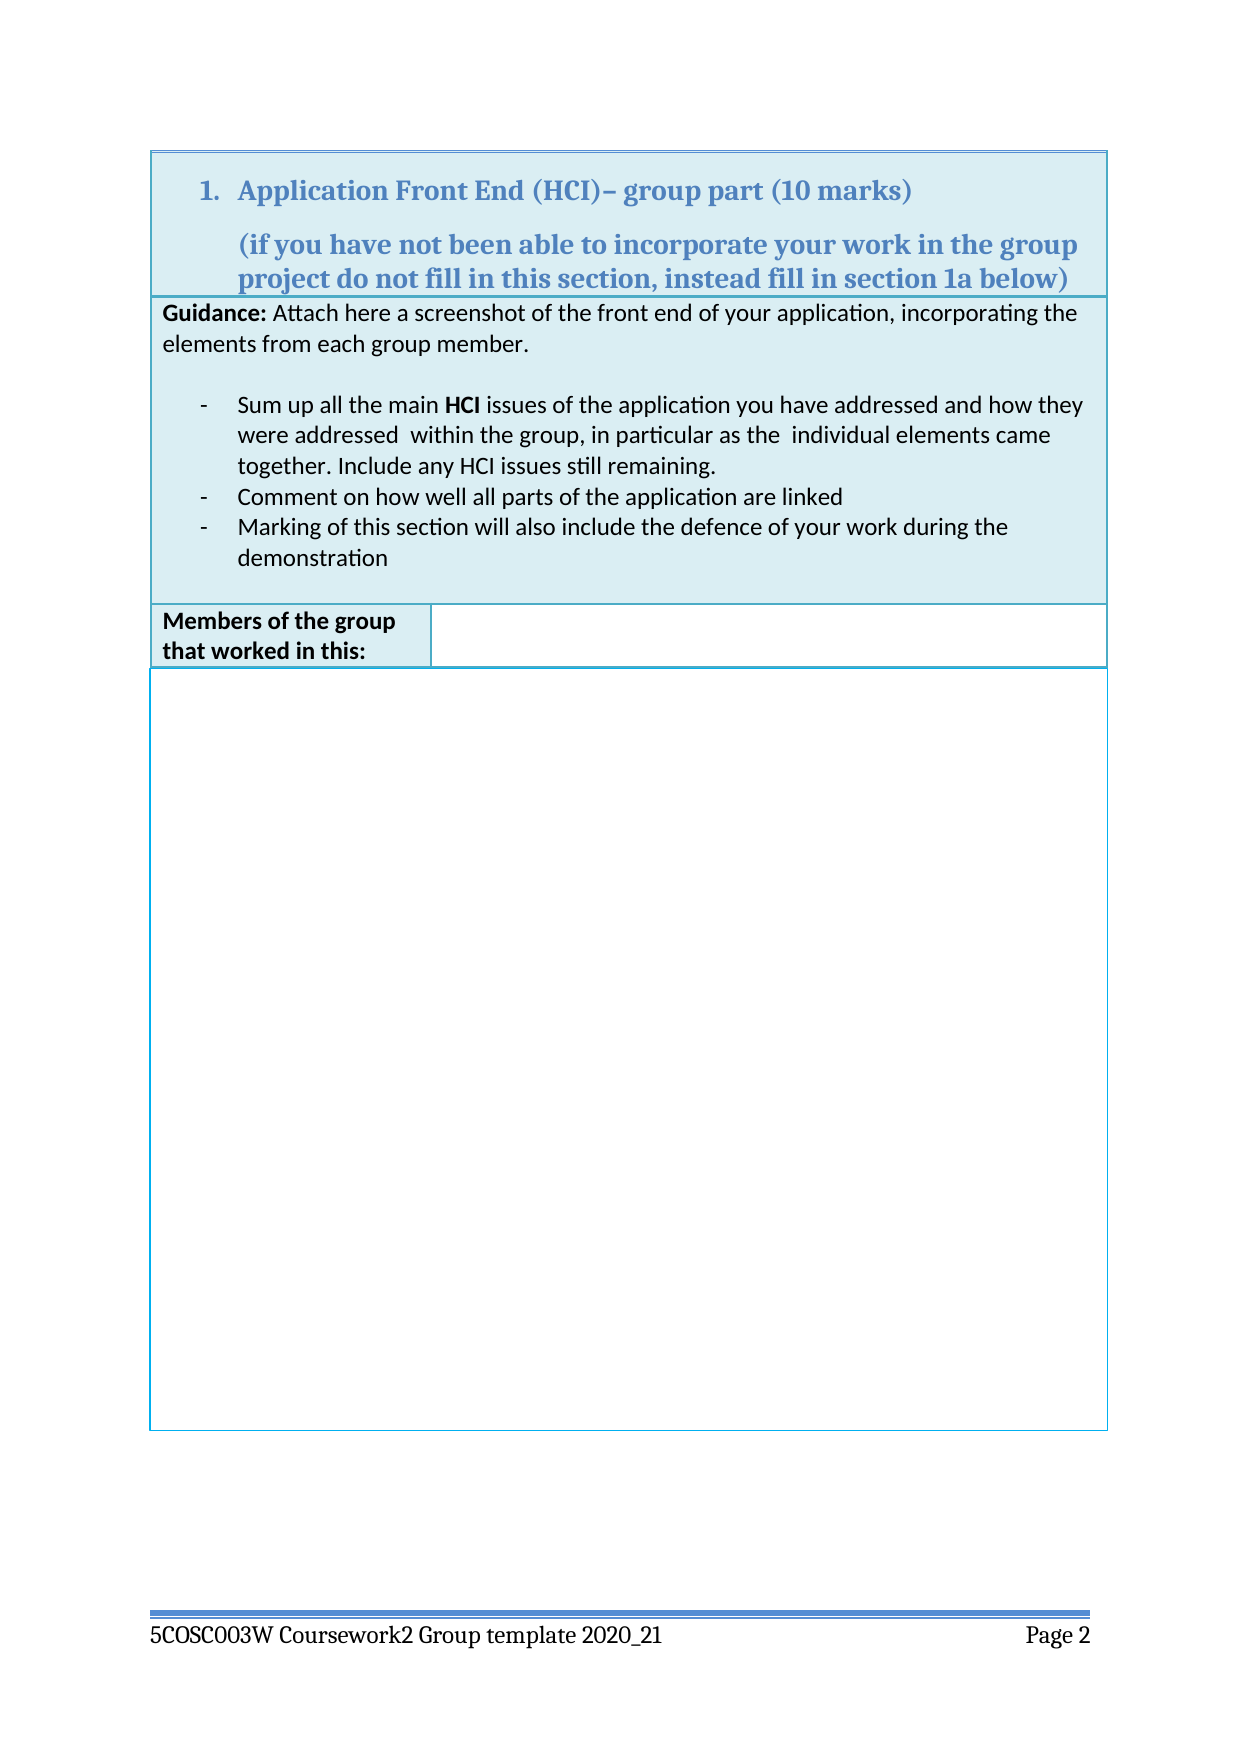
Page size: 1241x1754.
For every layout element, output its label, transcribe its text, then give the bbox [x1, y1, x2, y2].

table_cell Members of the group that worked in this: [152, 605, 430, 666]
table_cell Guidance: Attach here a screenshot of the front end of your application, incorporating the elements from each group member. Sum up all the main HCI issues of the application you have addressed and how they were addressed within the group, in particular as the individual elements came together. Include any HCI issues still remaining. Comment on how well all parts of the application are linked Marking of this section will also include the defence of your work during the demonstration [152, 298, 1106, 603]
table_header Application Front End (HCI)– group part (10 marks) (if you have not been able to incorporate your work in the group project do not fill in this section, instead fill in section 1a below) [152, 153, 1106, 295]
table_cell [432, 605, 1106, 666]
